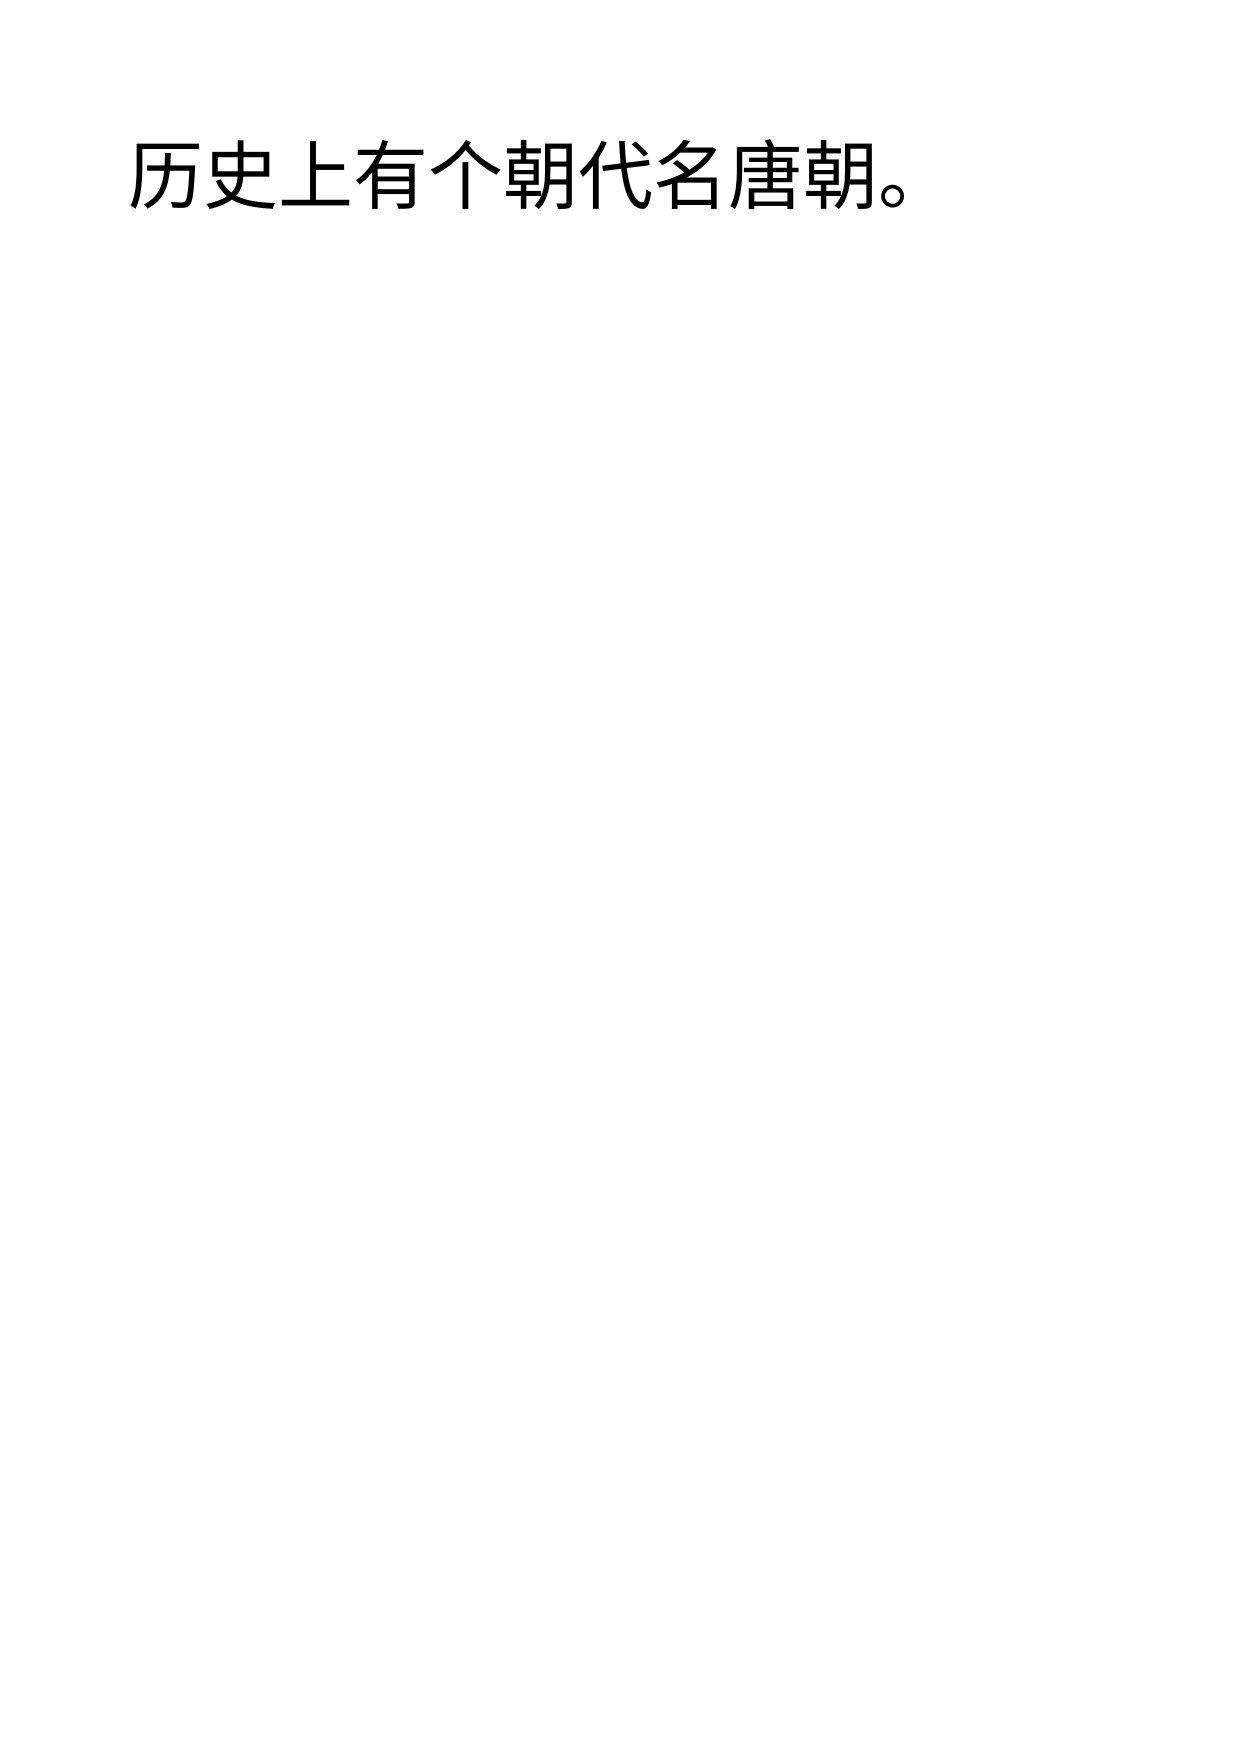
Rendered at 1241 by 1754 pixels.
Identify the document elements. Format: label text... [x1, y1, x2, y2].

text 为什么又叫唐人街，因为中国历史上有个朝代名唐朝。 [128, 106, 1112, 236]
